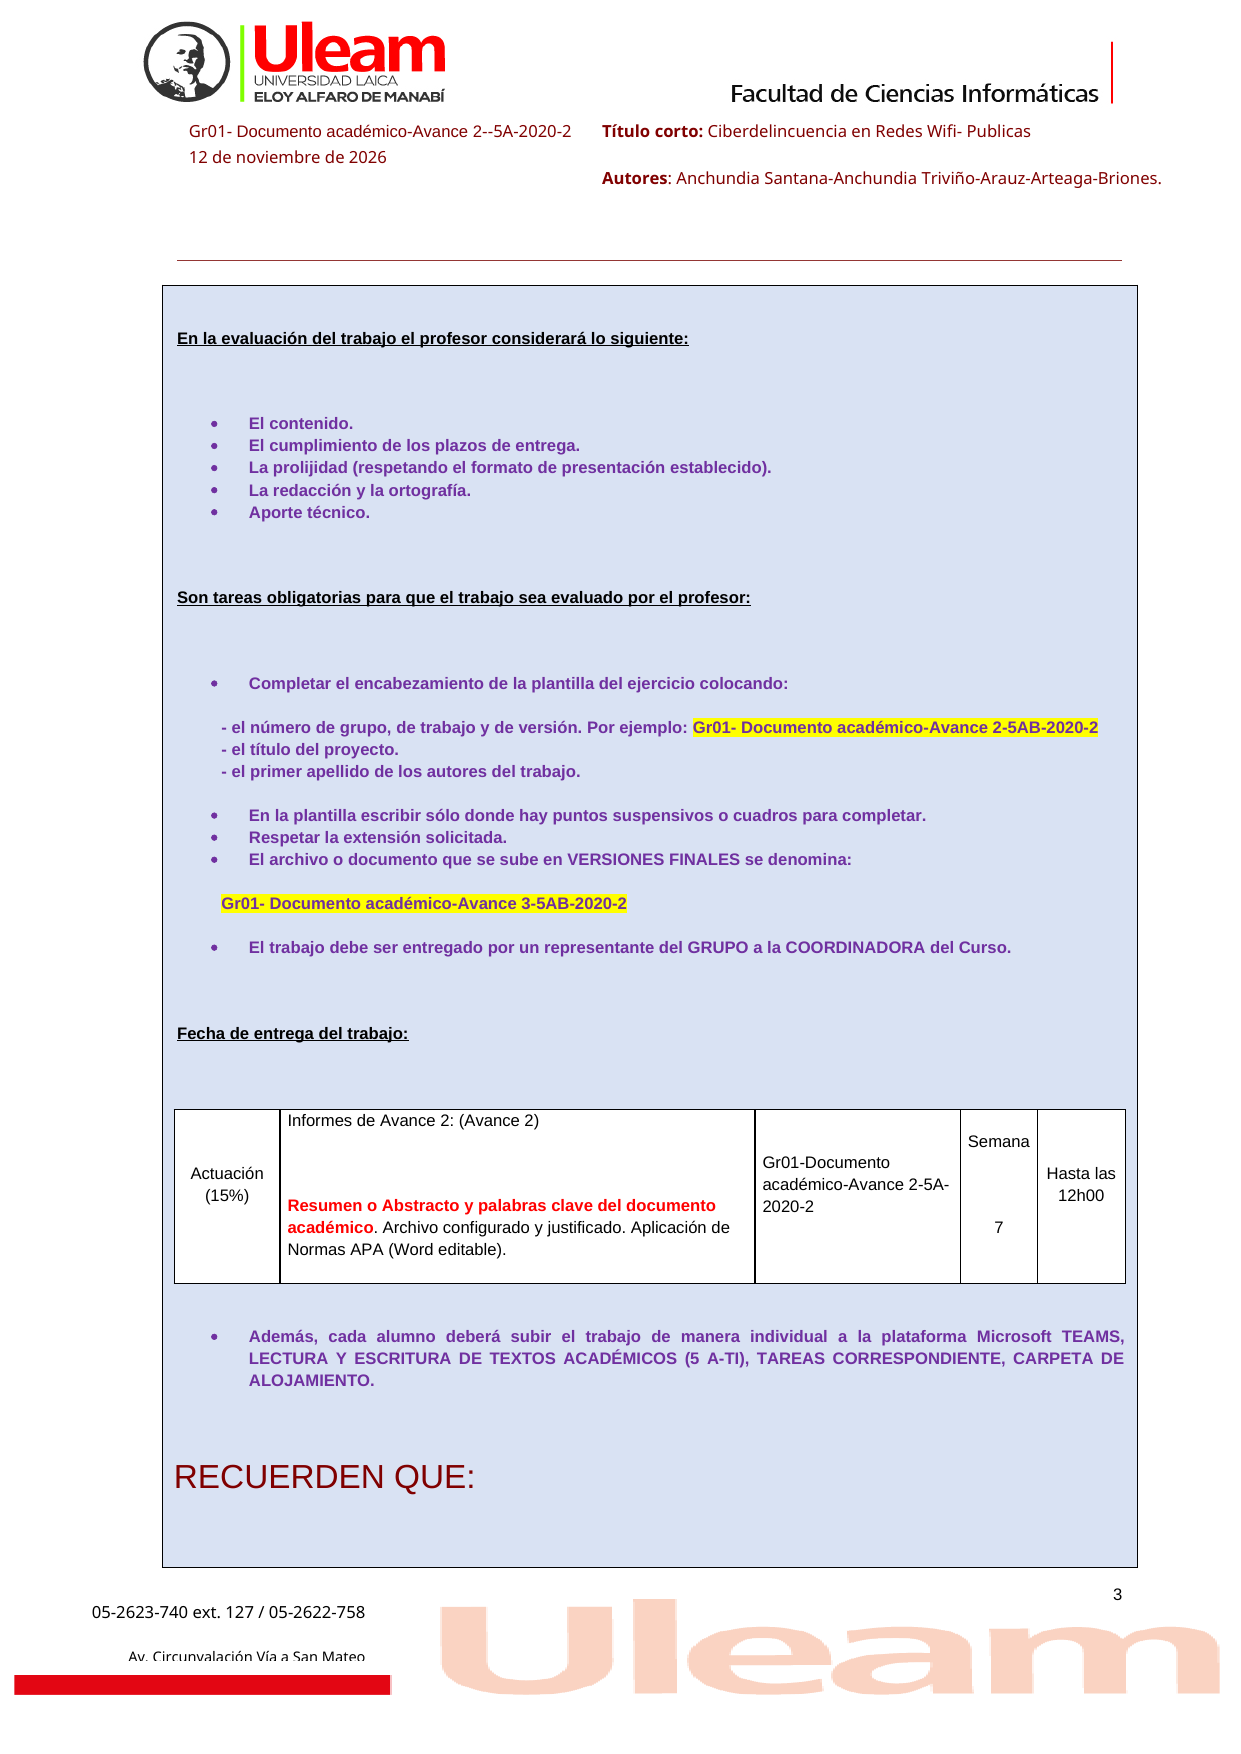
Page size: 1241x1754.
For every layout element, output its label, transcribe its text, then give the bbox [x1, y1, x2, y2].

picture [14, 1599, 1220, 1695]
picture [0, 10, 1238, 119]
